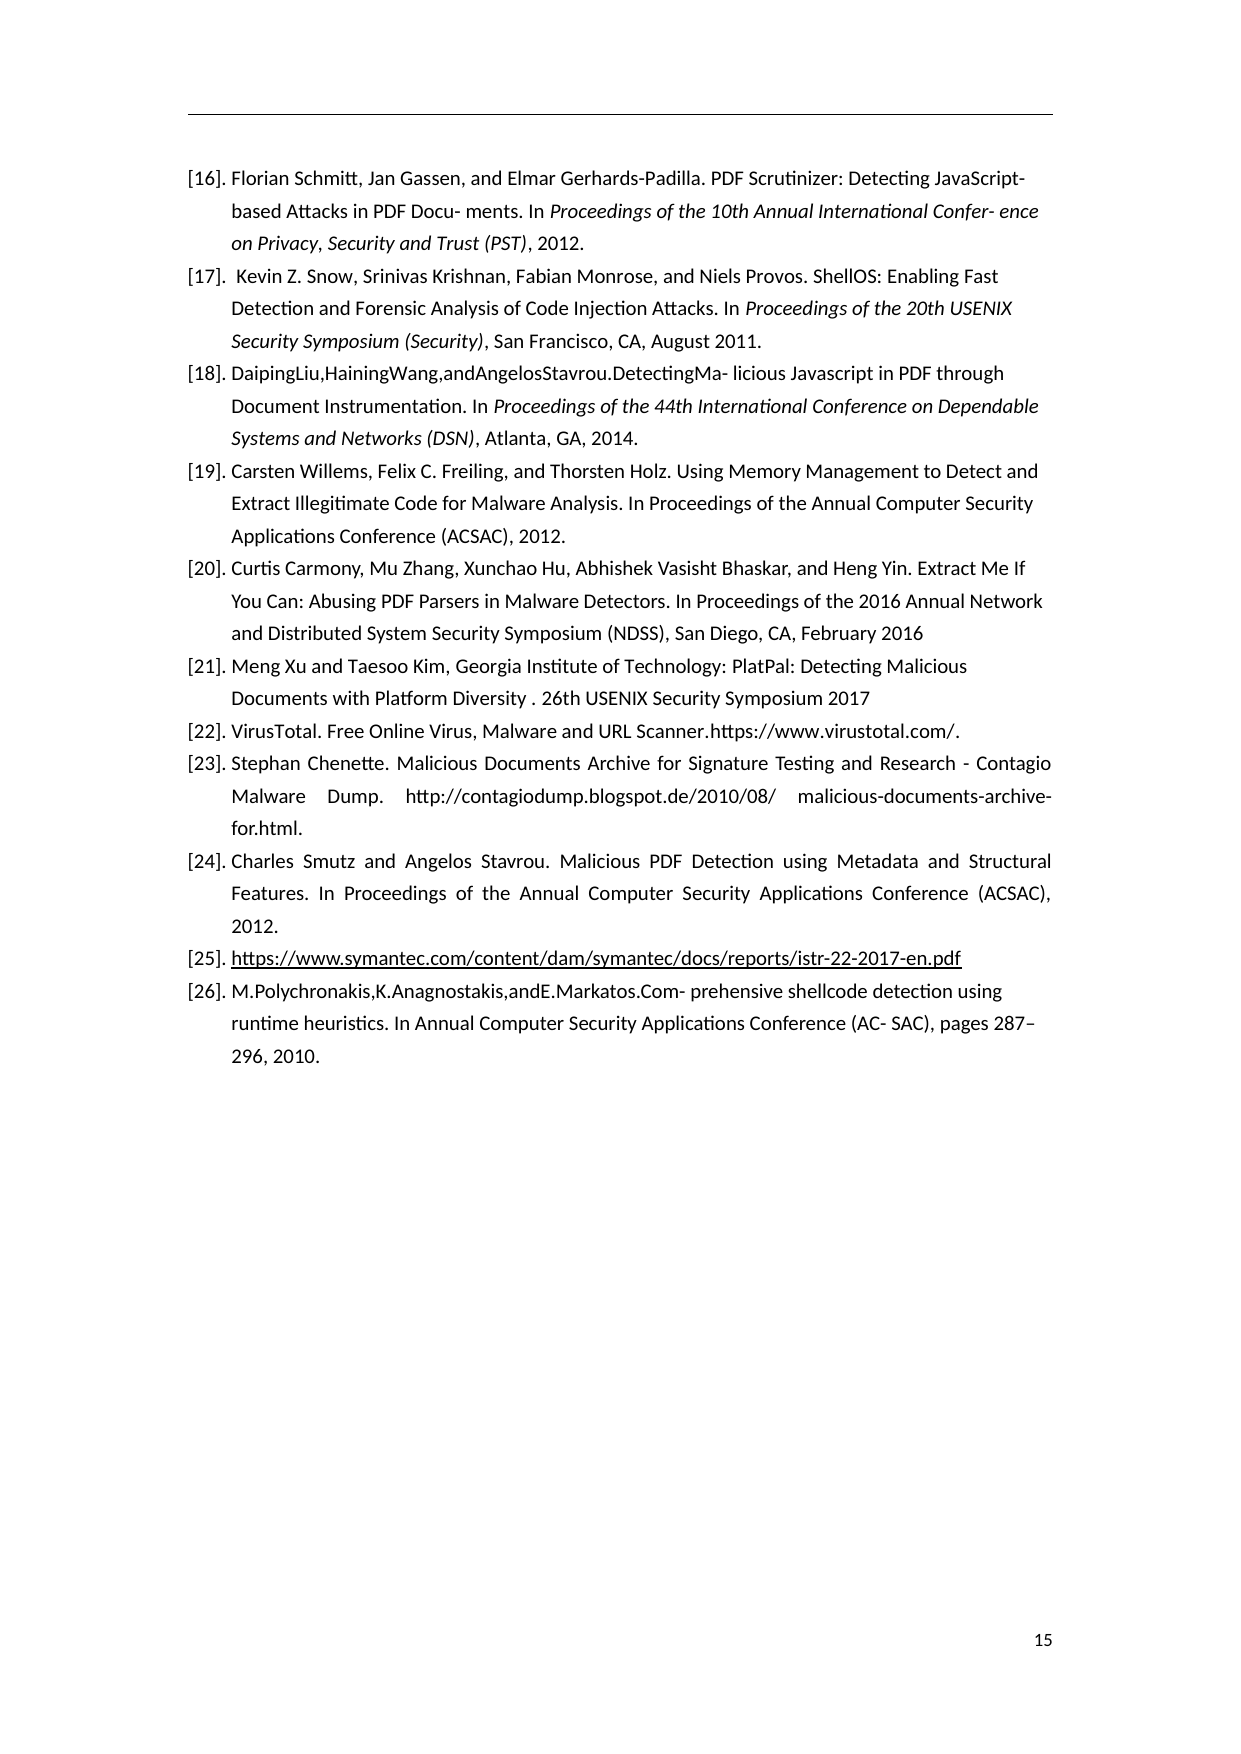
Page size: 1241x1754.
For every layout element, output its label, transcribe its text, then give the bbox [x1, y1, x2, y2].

list Carsten Willems, Felix C. Freiling, and Thorsten Holz. Using Memory Management to Detect and Extract Illegitimate Code for Malware Analysis. In Proceedings of the Annual Computer Security Applications Conference (ACSAC), 2012. [187, 454, 1053, 552]
list VirusTotal. Free Online Virus, Malware and URL Scanner.https://www.virustotal.com/. [187, 714, 1053, 747]
list Stephan Chenette. Malicious Documents Archive for Signature Testing and Research - Contagio Malware Dump. http://contagiodump.blogspot.de/2010/08/ malicious-documents-archive-for.html. [187, 747, 1053, 844]
list Kevin Z. Snow, Srinivas Krishnan, Fabian Monrose, and Niels Provos. ShellOS: Enabling Fast Detection and Forensic Analysis of Code Injection Attacks. In Proceedings of the 20th USENIX Security Symposium (Security), San Francisco, CA, August 2011. [187, 259, 1053, 357]
list DaipingLiu,HainingWang,andAngelosStavrou.DetectingMa- licious Javascript in PDF through Document Instrumentation. In Proceedings of the 44th International Conference on Dependable Systems and Networks (DSN), Atlanta, GA, 2014. [187, 357, 1053, 454]
list https://www.symantec.com/content/dam/symantec/docs/reports/istr-22-2017-en.pdf [187, 942, 1053, 974]
list M.Polychronakis,K.Anagnostakis,andE.Markatos.Com- prehensive shellcode detection using runtime heuristics. In Annual Computer Security Applications Conference (AC- SAC), pages 287–296, 2010. [187, 974, 1053, 1072]
list Curtis Carmony, Mu Zhang, Xunchao Hu, Abhishek Vasisht Bhaskar, and Heng Yin. Extract Me If You Can: Abusing PDF Parsers in Malware Detectors. In Proceedings of the 2016 Annual Network and Distributed System Security Symposium (NDSS), San Diego, CA, February 2016 [187, 552, 1053, 649]
list Meng Xu and Taesoo Kim, Georgia Institute of Technology: PlatPal: Detecting Malicious Documents with Platform Diversity . 26th USENIX Security Symposium 2017 [187, 649, 1053, 714]
list Charles Smutz and Angelos Stavrou. Malicious PDF Detection using Metadata and Structural Features. In Proceedings of the Annual Computer Security Applications Conference (ACSAC), 2012. [187, 844, 1053, 942]
list Florian Schmitt, Jan Gassen, and Elmar Gerhards-Padilla. PDF Scrutinizer: Detecting JavaScript-based Attacks in PDF Docu- ments. In Proceedings of the 10th Annual International Confer- ence on Privacy, Security and Trust (PST), 2012. [187, 162, 1053, 259]
